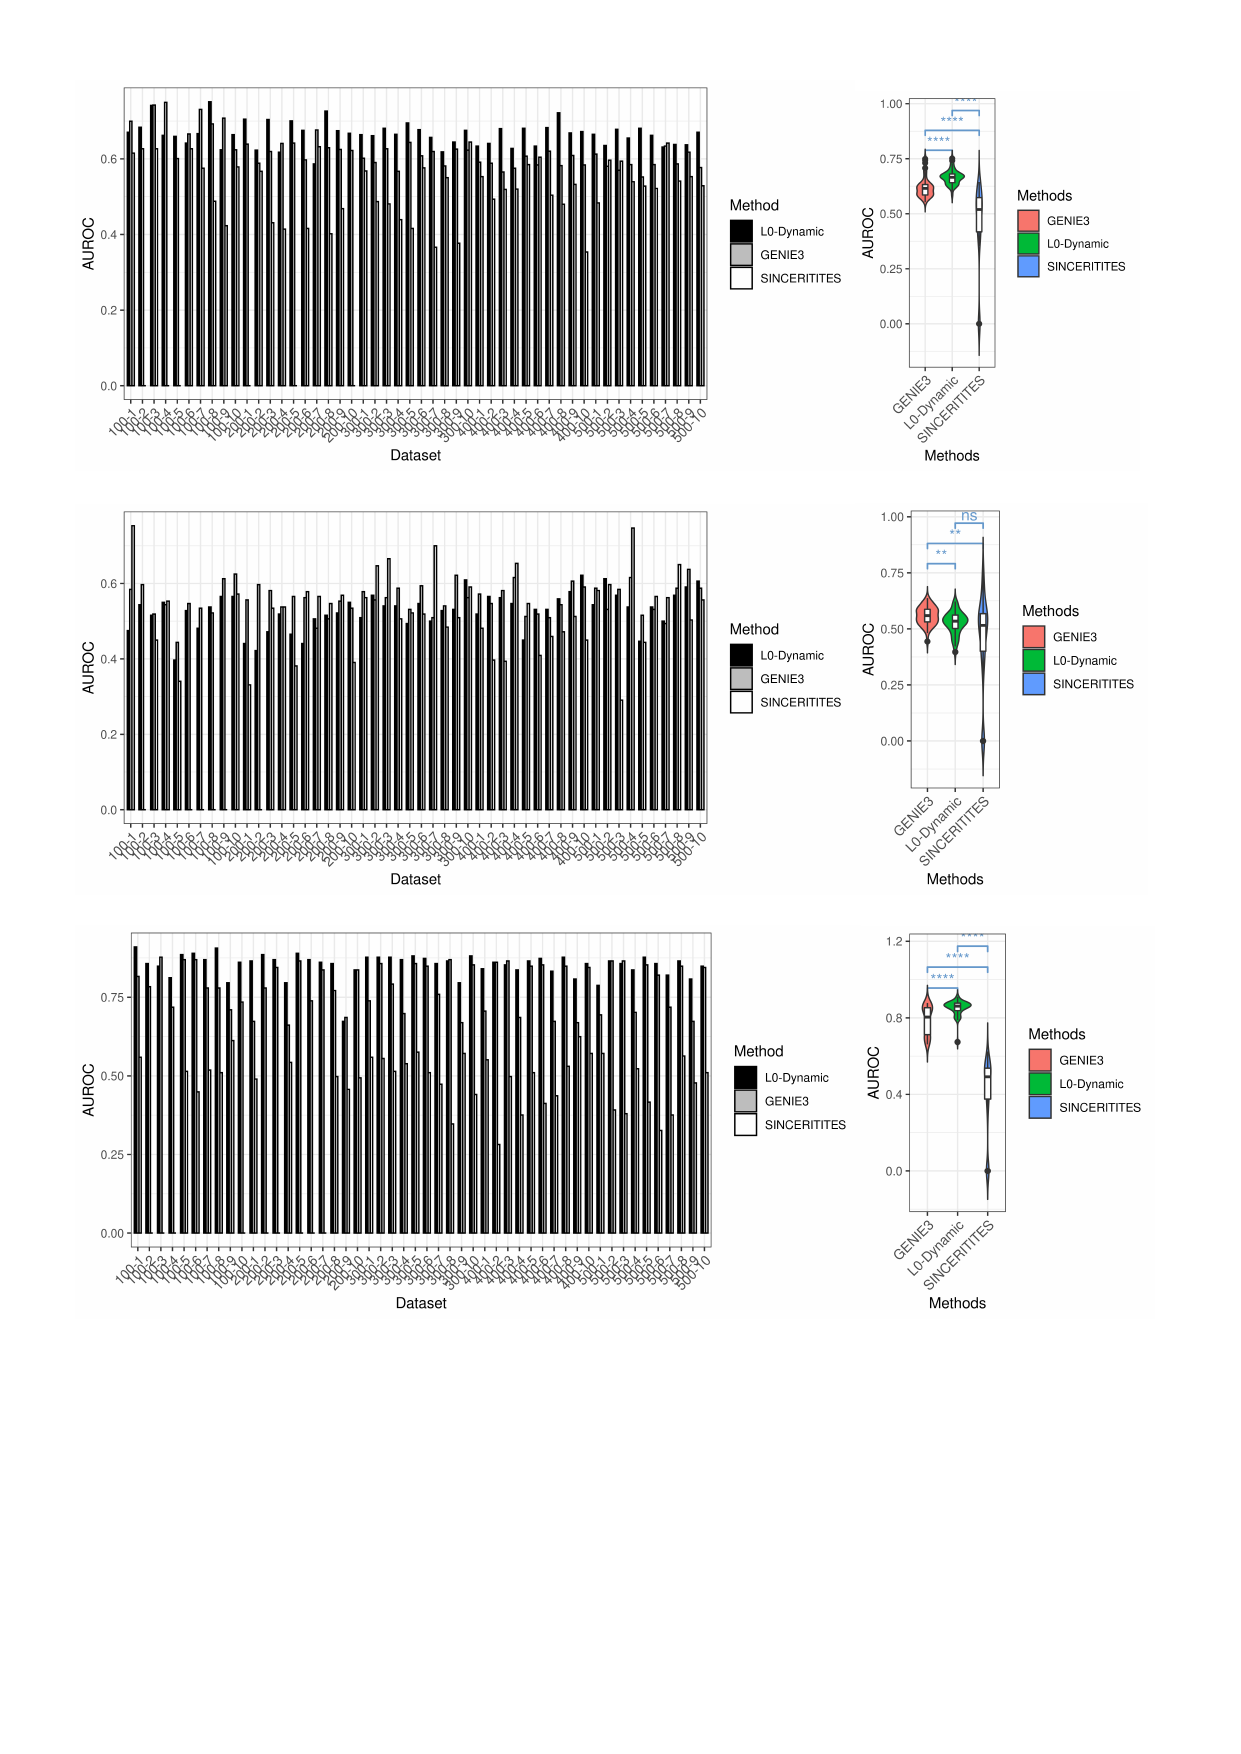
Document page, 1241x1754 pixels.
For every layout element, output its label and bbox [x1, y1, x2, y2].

picture [75, 925, 1156, 1319]
picture [75, 80, 1140, 471]
picture [75, 503, 1149, 895]
